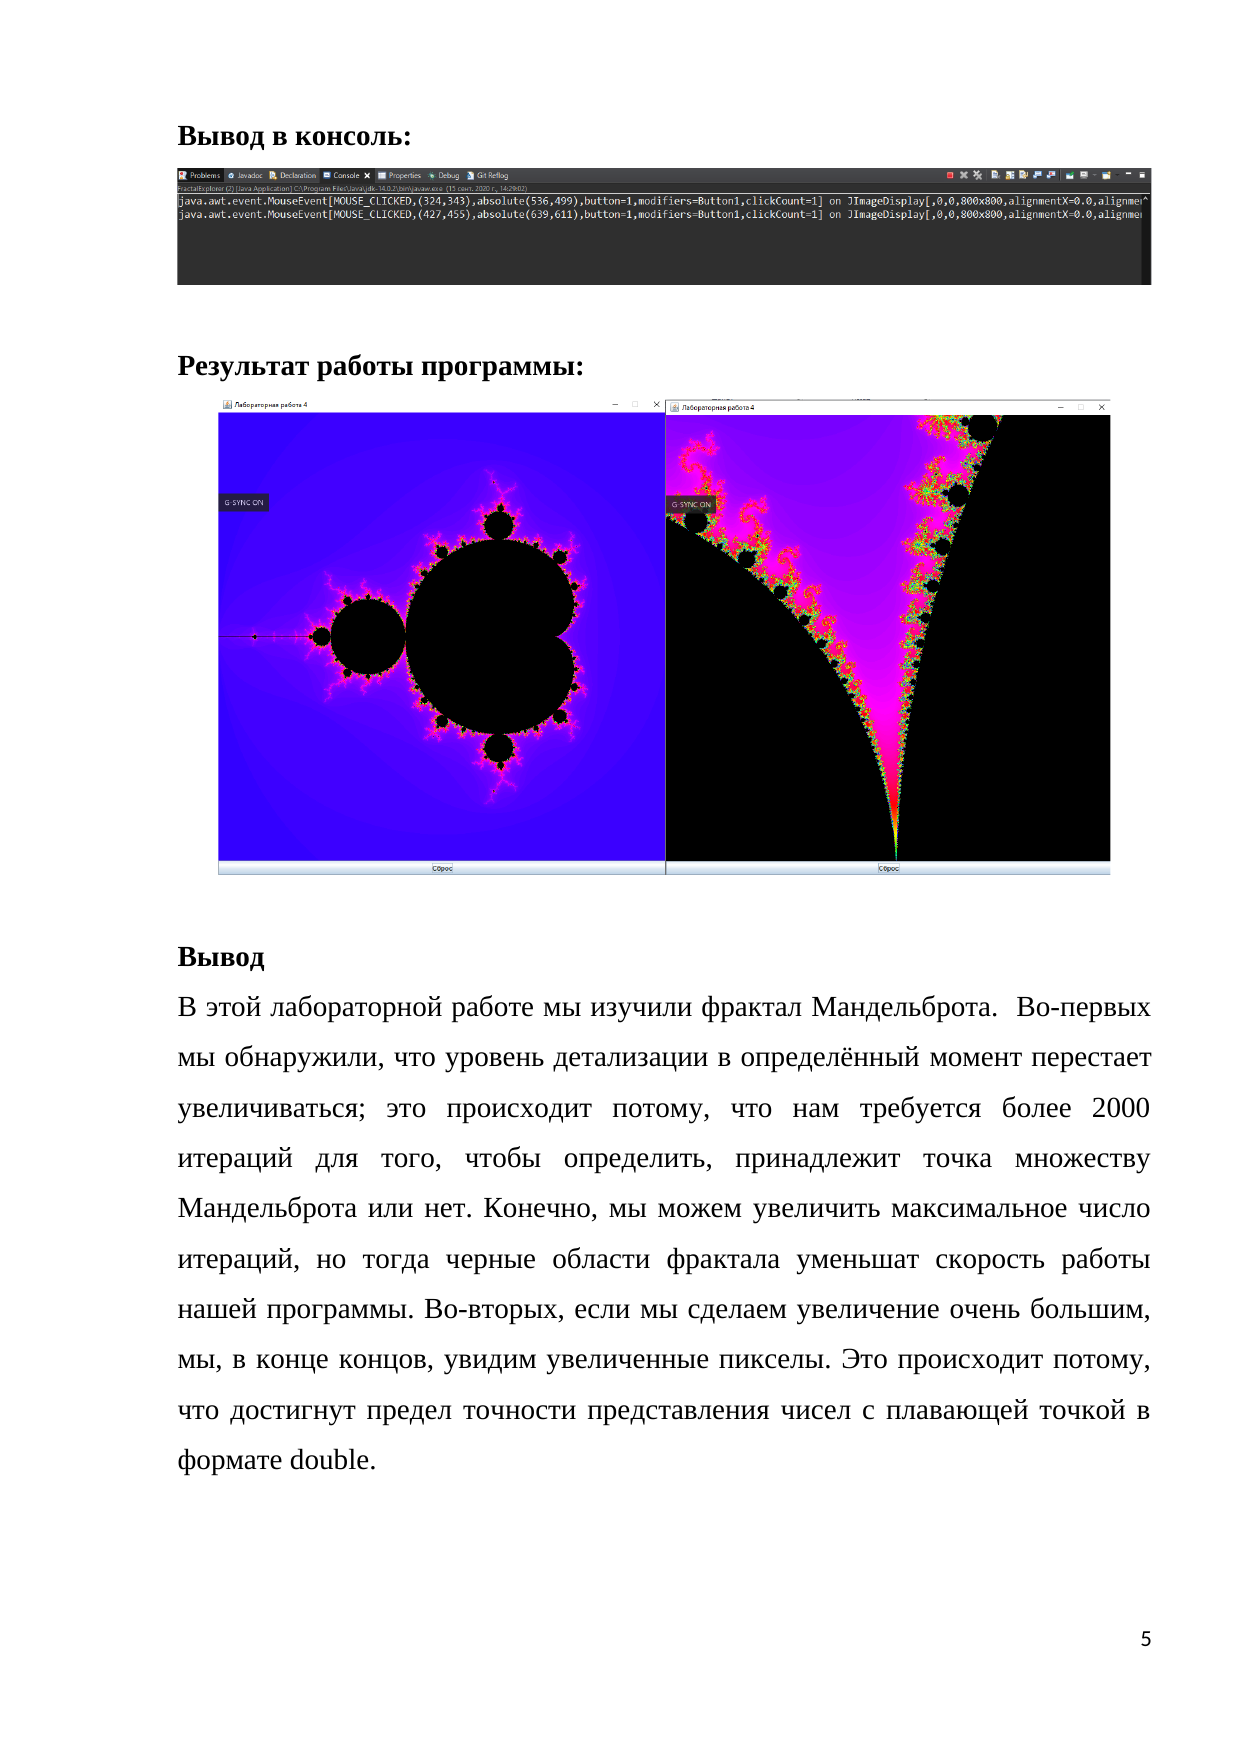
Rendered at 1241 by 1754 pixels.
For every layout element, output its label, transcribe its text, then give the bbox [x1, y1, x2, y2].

text Вывод в консоль: [177, 118, 1152, 152]
text В этой лабораторной работе мы изучили фрактал Мандельброта. Во-первых мы обнаружили, что уровень детализации в определённый момент перестает увеличиваться; это происходит потому, что нам требуется более 2000 итераций для того, чтобы определить, принадлежит точка множеству Мандельброта или нет. Конечно, мы можем увеличить максимальное число итераций, но тогда черные области фрактала уменьшат скорость работы нашей программы. Во-вторых, если мы сделаем увеличение очень большим, мы, в конце концов, увидим увеличенные пикселы. Это происходит потому, что достигнут предел точности представления чисел с плавающей точкой в формате double. [177, 989, 1152, 1476]
picture [177, 168, 1152, 285]
picture [218, 398, 1111, 875]
text Результат работы программы: [177, 348, 1152, 382]
text Вывод [177, 939, 1152, 972]
